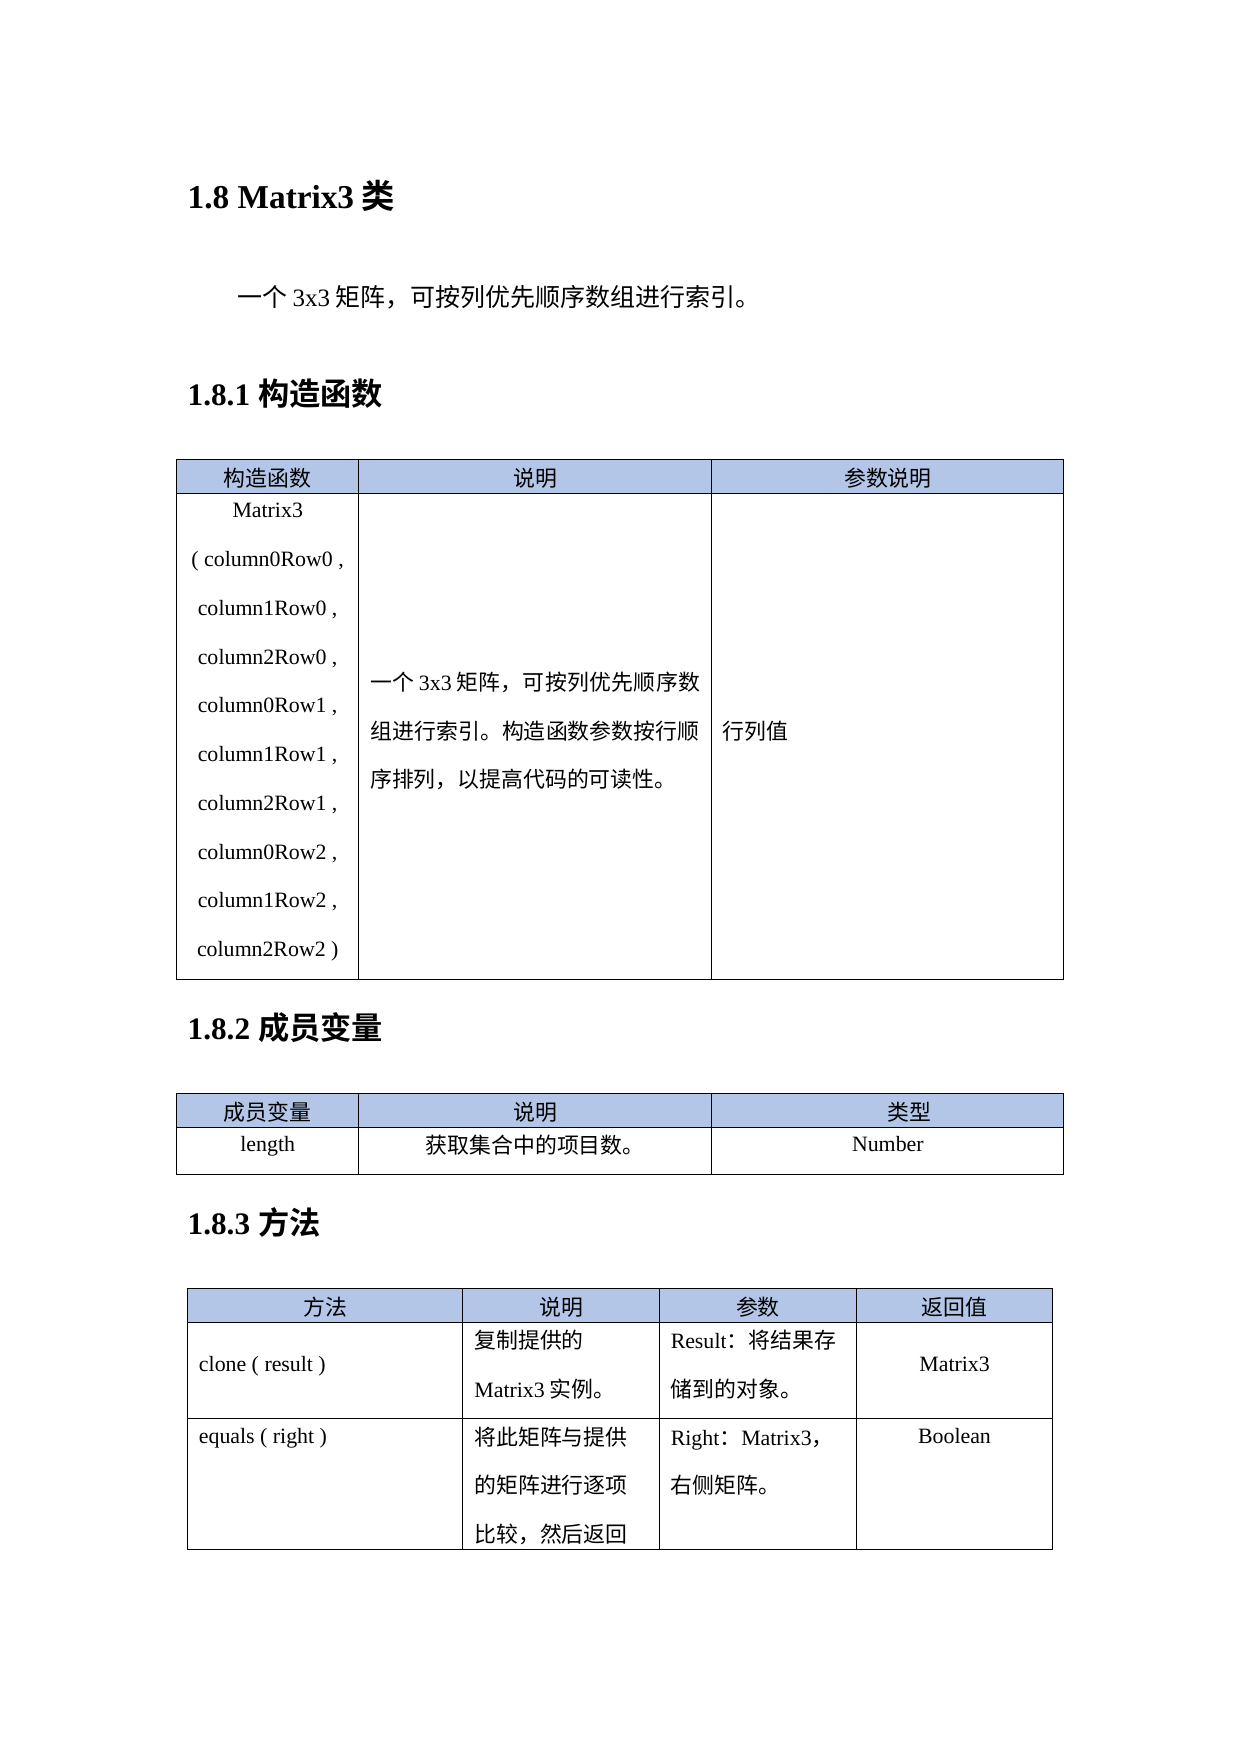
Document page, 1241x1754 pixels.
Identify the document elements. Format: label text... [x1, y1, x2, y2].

table_cell length [177, 1128, 358, 1174]
table_header 参数 [660, 1289, 856, 1322]
table_header 方法 [188, 1289, 462, 1322]
subtitle 成员变量 [187, 993, 1053, 1058]
table_header 类型 [712, 1094, 1063, 1127]
table_header 返回值 [857, 1289, 1052, 1322]
table_header 成员变量 [177, 1094, 358, 1127]
table_cell 复制提供的Matrix3实例。 [463, 1323, 659, 1418]
table_cell Result：将结果存储到的对象。 [660, 1323, 856, 1418]
text 一个3x3矩阵，可按列优先顺序数组进行索引。 [187, 263, 1053, 328]
table_header 构造函数 [177, 460, 358, 493]
table_cell equals ( right ) [188, 1419, 462, 1549]
table_cell Number [712, 1128, 1063, 1174]
table_header 说明 [359, 1094, 711, 1127]
subtitle 构造函数 [187, 359, 1053, 424]
subtitle 方法 [187, 1188, 1053, 1253]
subtitle Matrix3类 [187, 162, 1053, 227]
table_header 说明 [359, 460, 711, 493]
table_header 说明 [463, 1289, 659, 1322]
table_cell Matrix3 [857, 1323, 1052, 1418]
table_cell Right：Matrix3，右侧矩阵。 [660, 1419, 856, 1549]
table_cell 行列值 [712, 494, 1063, 979]
table_cell Boolean [857, 1419, 1052, 1549]
table_cell Matrix3 ( column0Row0 , column1Row0 , column2Row0 , column0Row1 , column1Row1 , column2Row1 , column0Row2 , column1Row2 , column2Row2 ) [177, 494, 358, 979]
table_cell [463, 1419, 659, 1549]
table_cell 获取集合中的项目数。 [359, 1128, 711, 1174]
table_cell 一个3x3矩阵，可按列优先顺序数组进行索引。构造函数参数按行顺序排列，以提高代码的可读性。 [359, 494, 711, 979]
table_header 参数说明 [712, 460, 1063, 493]
table_cell clone ( result ) [188, 1323, 462, 1418]
